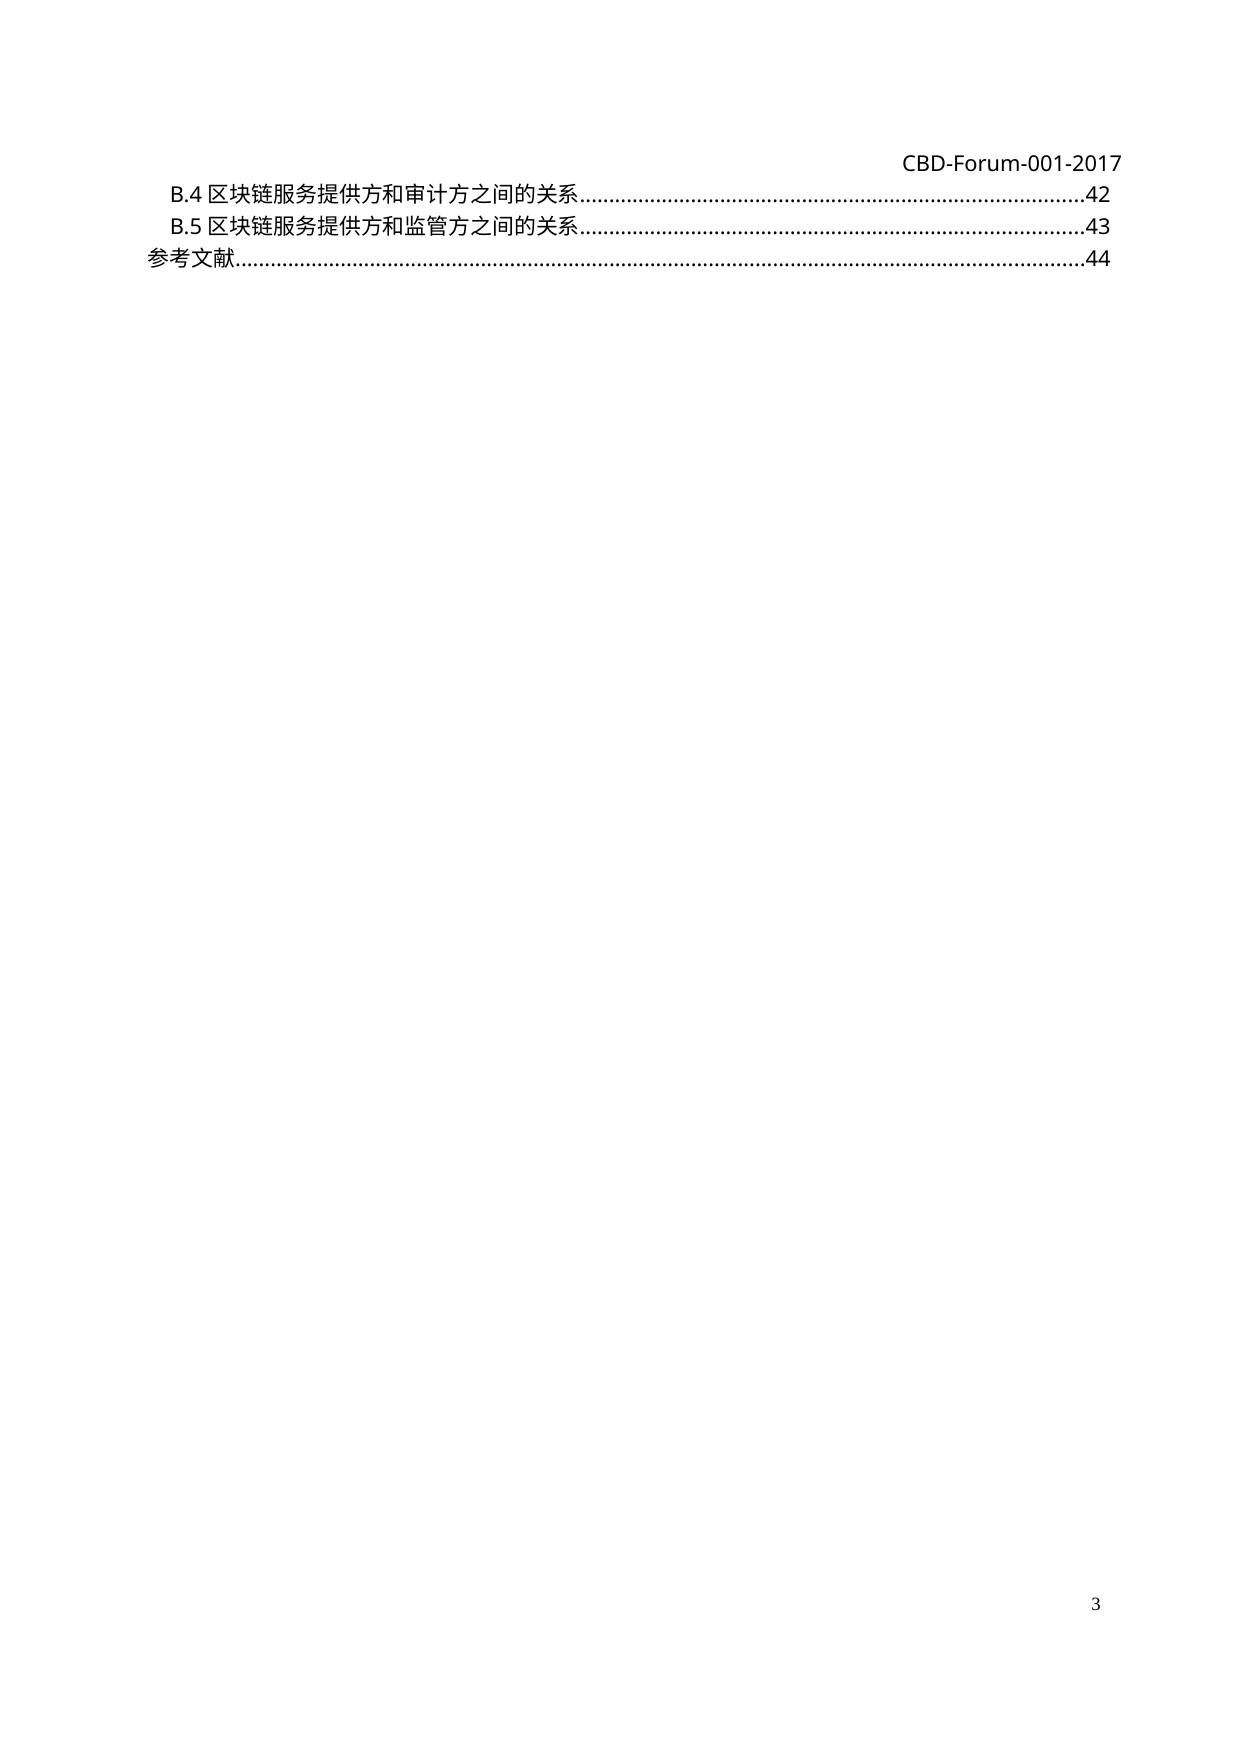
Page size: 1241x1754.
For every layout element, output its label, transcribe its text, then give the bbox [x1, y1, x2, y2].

text B.4 区块链服务提供方和审计方之间的关系 42 [148, 177, 1122, 209]
text 参考文献 44 [148, 241, 1122, 273]
text B.5 区块链服务提供方和监管方之间的关系 43 [148, 209, 1122, 241]
